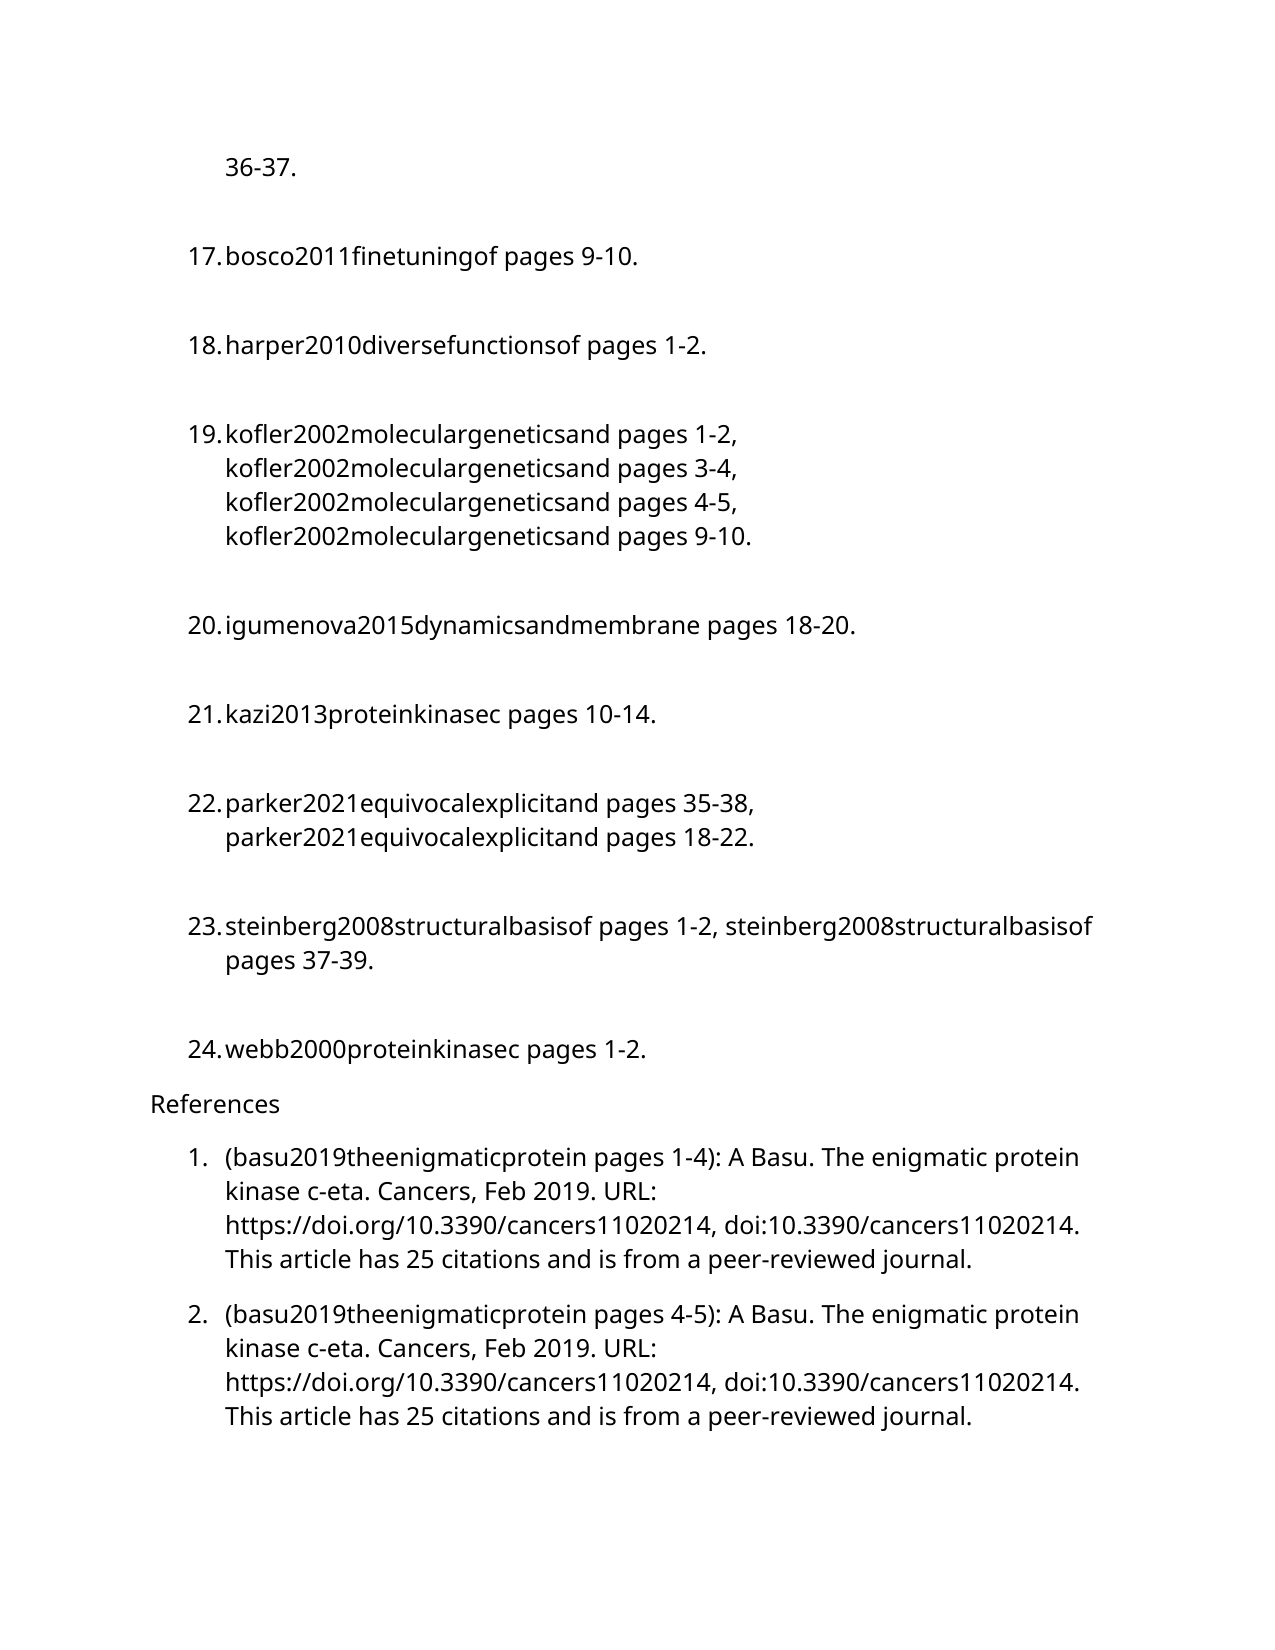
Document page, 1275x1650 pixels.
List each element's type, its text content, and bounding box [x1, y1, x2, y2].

list igumenova2015dynamicsandmembrane pages 18-20. [187, 608, 1125, 676]
list bosco2011finetuningof pages 9-10. [187, 239, 1125, 307]
list kofler2002moleculargeneticsand pages 1-2, kofler2002moleculargeneticsand pages 3-4, kofler2002moleculargeneticsand pages 4-5, kofler2002moleculargeneticsand pages 9-10. [187, 417, 1125, 587]
list (basu2019theenigmaticprotein pages 1-4): A Basu. The enigmatic protein kinase c-eta. Cancers, Feb 2019. URL: https://doi.org/10.3390/cancers11020214, doi:10.3390/cancers11020214. This article has 25 citations and is from a peer-reviewed journal. [187, 1140, 1125, 1276]
list webb2000proteinkinasec pages 1-2. [187, 1032, 1125, 1066]
list harper2010diversefunctionsof pages 1-2. [187, 328, 1125, 396]
list (basu2019theenigmaticprotein pages 4-5): A Basu. The enigmatic protein kinase c-eta. Cancers, Feb 2019. URL: https://doi.org/10.3390/cancers11020214, doi:10.3390/cancers11020214. This article has 25 citations and is from a peer-reviewed journal. [187, 1297, 1125, 1433]
list parker2021equivocalexplicitand pages 35-38, parker2021equivocalexplicitand pages 18-22. [187, 786, 1125, 888]
text References [150, 1087, 1125, 1121]
list steinberg2008structuralbasisof pages 1-2, steinberg2008structuralbasisof pages 37-39. [187, 909, 1125, 1011]
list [187, 150, 1125, 218]
list kazi2013proteinkinasec pages 10-14. [187, 697, 1125, 765]
